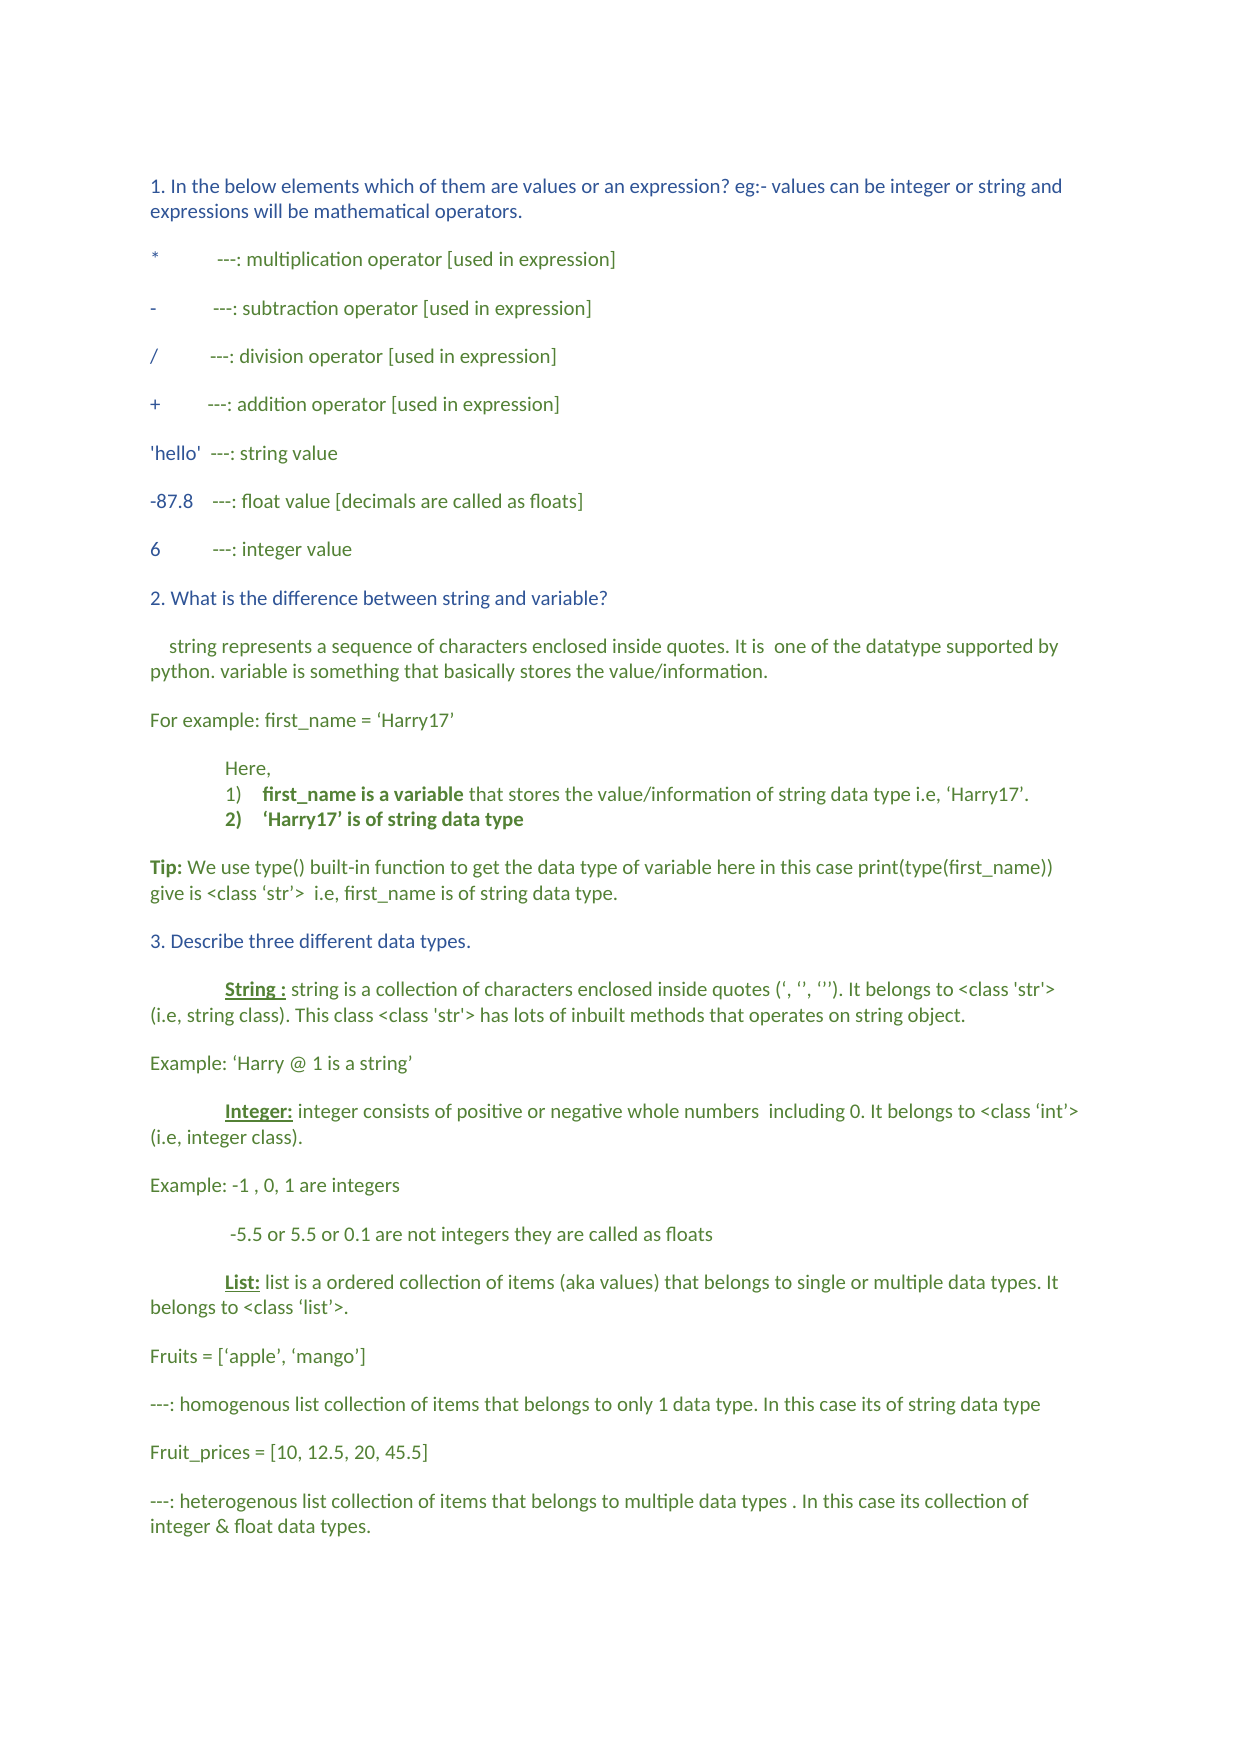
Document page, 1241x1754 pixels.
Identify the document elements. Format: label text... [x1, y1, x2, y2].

text Example: -1 , 0, 1 are integers [150, 1172, 1090, 1198]
text 6 ---: integer value [150, 537, 1090, 562]
text Integer: integer consists of positive or negative whole numbers including 0. It belongs to <class ‘int’> (i.e, integer class). [150, 1099, 1090, 1149]
text 'hello' ---: string value [150, 440, 1090, 465]
text List: list is a ordered collection of items (aka values) that belongs to single or multiple data types. It belongs to <class ‘list’>. [150, 1269, 1090, 1320]
text / ---: division operator [used in expression] [150, 343, 1090, 369]
text - ---: subtraction operator [used in expression] [150, 295, 1090, 320]
text Tip: We use type() built-in function to get the data type of variable here in this case print(type(first_name)) give is <class ‘str’> i.e, first_name is of string data type. [150, 854, 1090, 905]
list ‘Harry17’ is of string data type [225, 806, 1090, 832]
text 1. In the below elements which of them are values or an expression? eg:- values can be integer or string and expressions will be mathematical operators. [150, 173, 1090, 224]
text String : string is a collection of characters enclosed inside quotes (‘, ‘’, ‘’’). It belongs to <class 'str'> (i.e, string class). This class <class 'str'> has lots of inbuilt methods that operates on string object. [150, 977, 1090, 1027]
text 2. What is the difference between string and variable? [150, 585, 1090, 610]
text 3. Describe three different data types. [150, 928, 1090, 954]
list Here, [225, 755, 1090, 781]
text ---: heterogenous list collection of items that belongs to multiple data types . In this case its collection of integer & float data types. [150, 1488, 1090, 1539]
list first_name is a variable that stores the value/information of string data type i.e, ‘Harry17’. [225, 781, 1090, 806]
text Fruit_prices = [10, 12.5, 20, 45.5] [150, 1439, 1090, 1465]
text + ---: addition operator [used in expression] [150, 392, 1090, 417]
text For example: first_name = ‘Harry17’ [150, 707, 1090, 732]
text -87.8 ---: float value [decimals are called as floats] [150, 488, 1090, 514]
text ---: homogenous list collection of items that belongs to only 1 data type. In this case its of string data type [150, 1391, 1090, 1417]
text Fruits = [‘apple’, ‘mango’] [150, 1343, 1090, 1368]
text Example: ‘Harry @ 1 is a string’ [150, 1050, 1090, 1076]
text string represents a sequence of characters enclosed inside quotes. It is one of the datatype supported by python. variable is something that basically stores the value/information. [150, 633, 1090, 684]
text * ---: multiplication operator [used in expression] [150, 247, 1090, 272]
text -5.5 or 5.5 or 0.1 are not integers they are called as floats [150, 1221, 1090, 1246]
